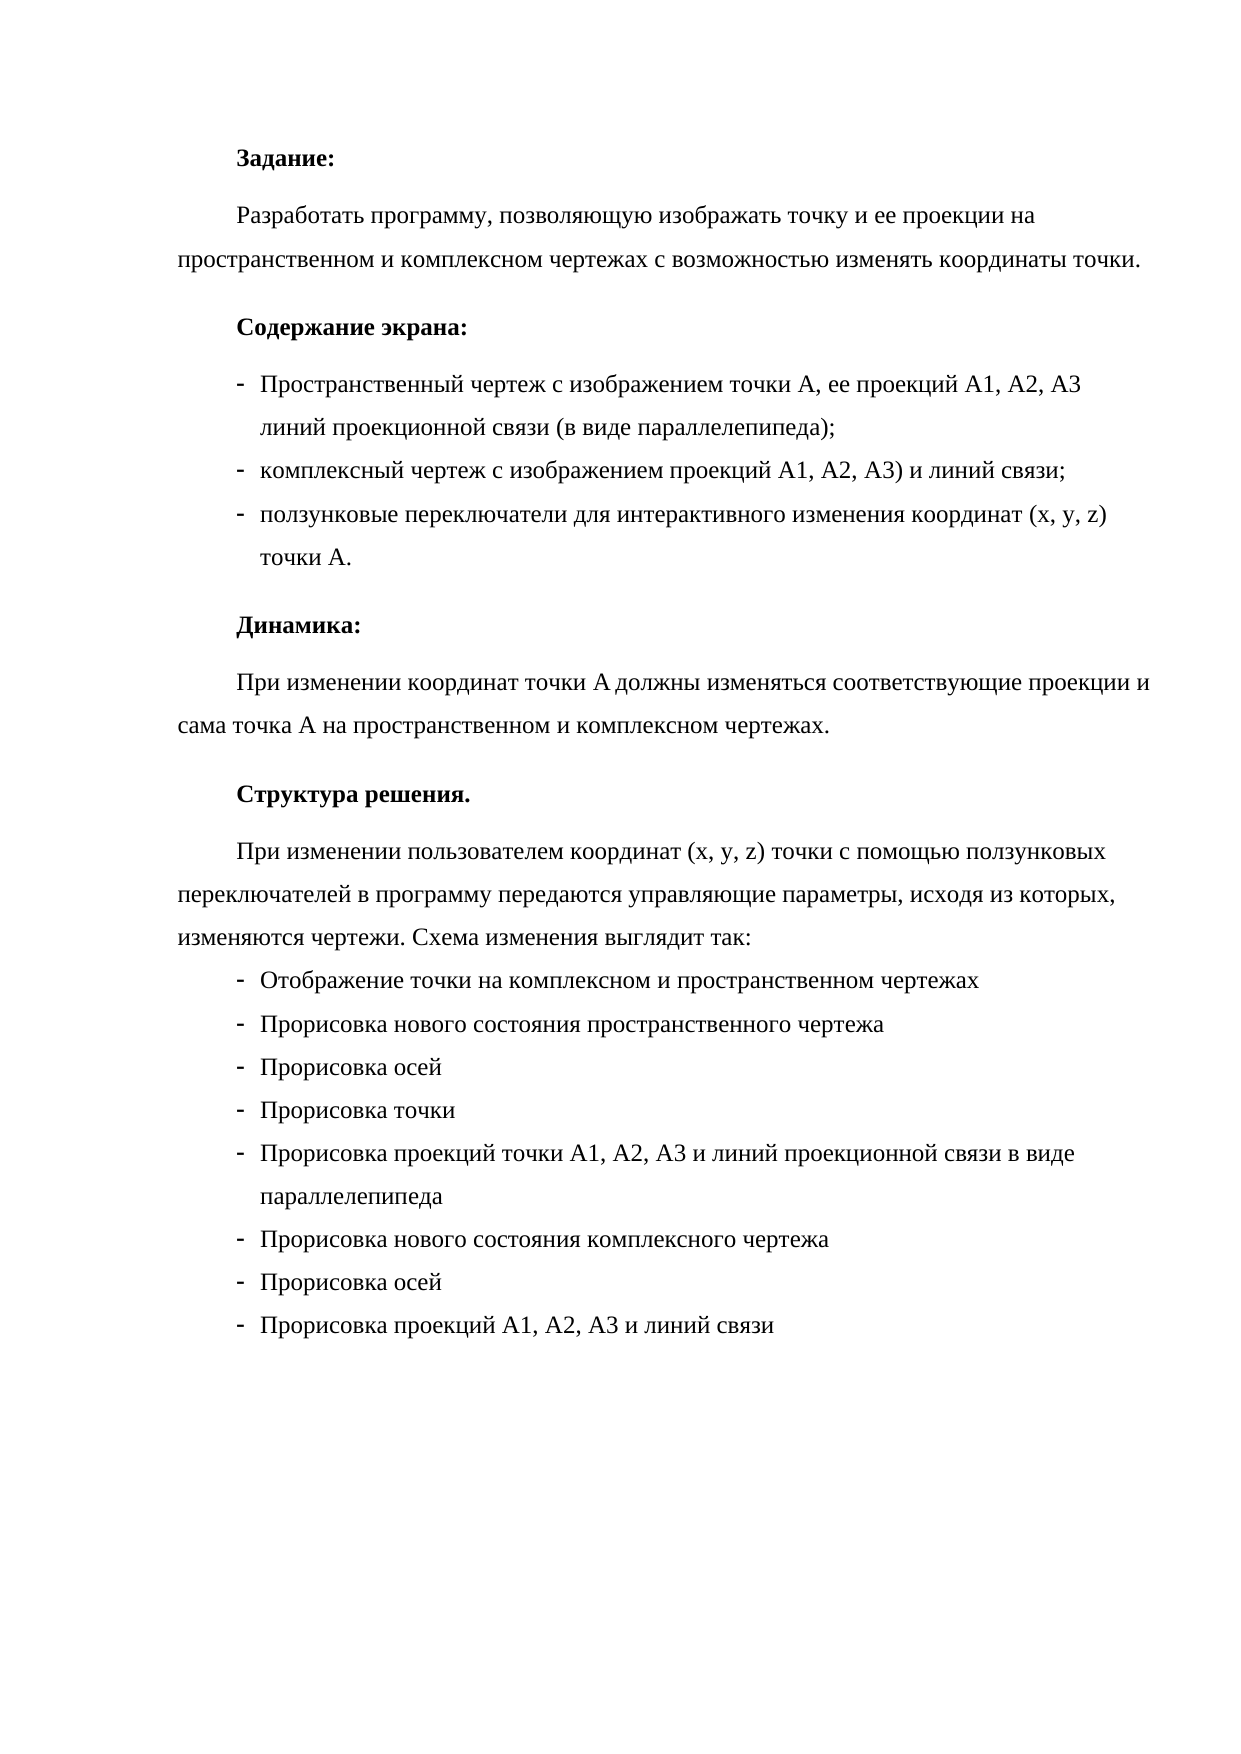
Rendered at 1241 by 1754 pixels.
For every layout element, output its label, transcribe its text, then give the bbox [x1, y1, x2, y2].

subtitle Содержание экрана: [177, 312, 1152, 341]
list Прорисовка проекций точки A1, A2, A3 и линий проекционной связи в виде параллелепипеда [236, 1138, 1152, 1210]
subtitle Задание: [177, 143, 1152, 172]
list Прорисовка осей [236, 1052, 1152, 1081]
subtitle Структура решения. [177, 779, 1152, 807]
list Отображение точки на комплексном и пространственном чертежах [236, 966, 1152, 994]
text При изменении координат точки A должны изменяться соответствующие проекции и сама точка A на пространственном и комплексном чертежах. [177, 667, 1152, 739]
list комплексный чертеж с изображением проекций A1, A2, A3) и линий связи; [236, 456, 1152, 484]
list Прорисовка точки [236, 1095, 1152, 1124]
list Прорисовка осей [236, 1267, 1152, 1296]
text Разработать программу, позволяющую изображать точку и ее проекции на пространственном и комплексном чертежах с возможностью изменять координаты точки. [177, 201, 1152, 272]
list ползунковые переключатели для интерактивного изменения координат (x, y, z) точки A. [236, 499, 1152, 571]
subtitle Динамика: [177, 610, 1152, 639]
list Прорисовка нового состояния пространственного чертежа [236, 1009, 1152, 1037]
list Прорисовка нового состояния комплексного чертежа [236, 1224, 1152, 1253]
text При изменении пользователем координат (x, y, z) точки с помощью ползунковых переключателей в программу передаются управляющие параметры, исходя из которых, изменяются чертежи. Схема изменения выглядит так: [177, 836, 1152, 951]
list Прорисовка проекций A1, A2, A3 и линий связи [236, 1311, 1152, 1339]
list Пространственный чертеж с изображением точки A, ее проекций A1, A2, A3 линий проекционной связи (в виде параллелепипеда); [236, 369, 1152, 441]
